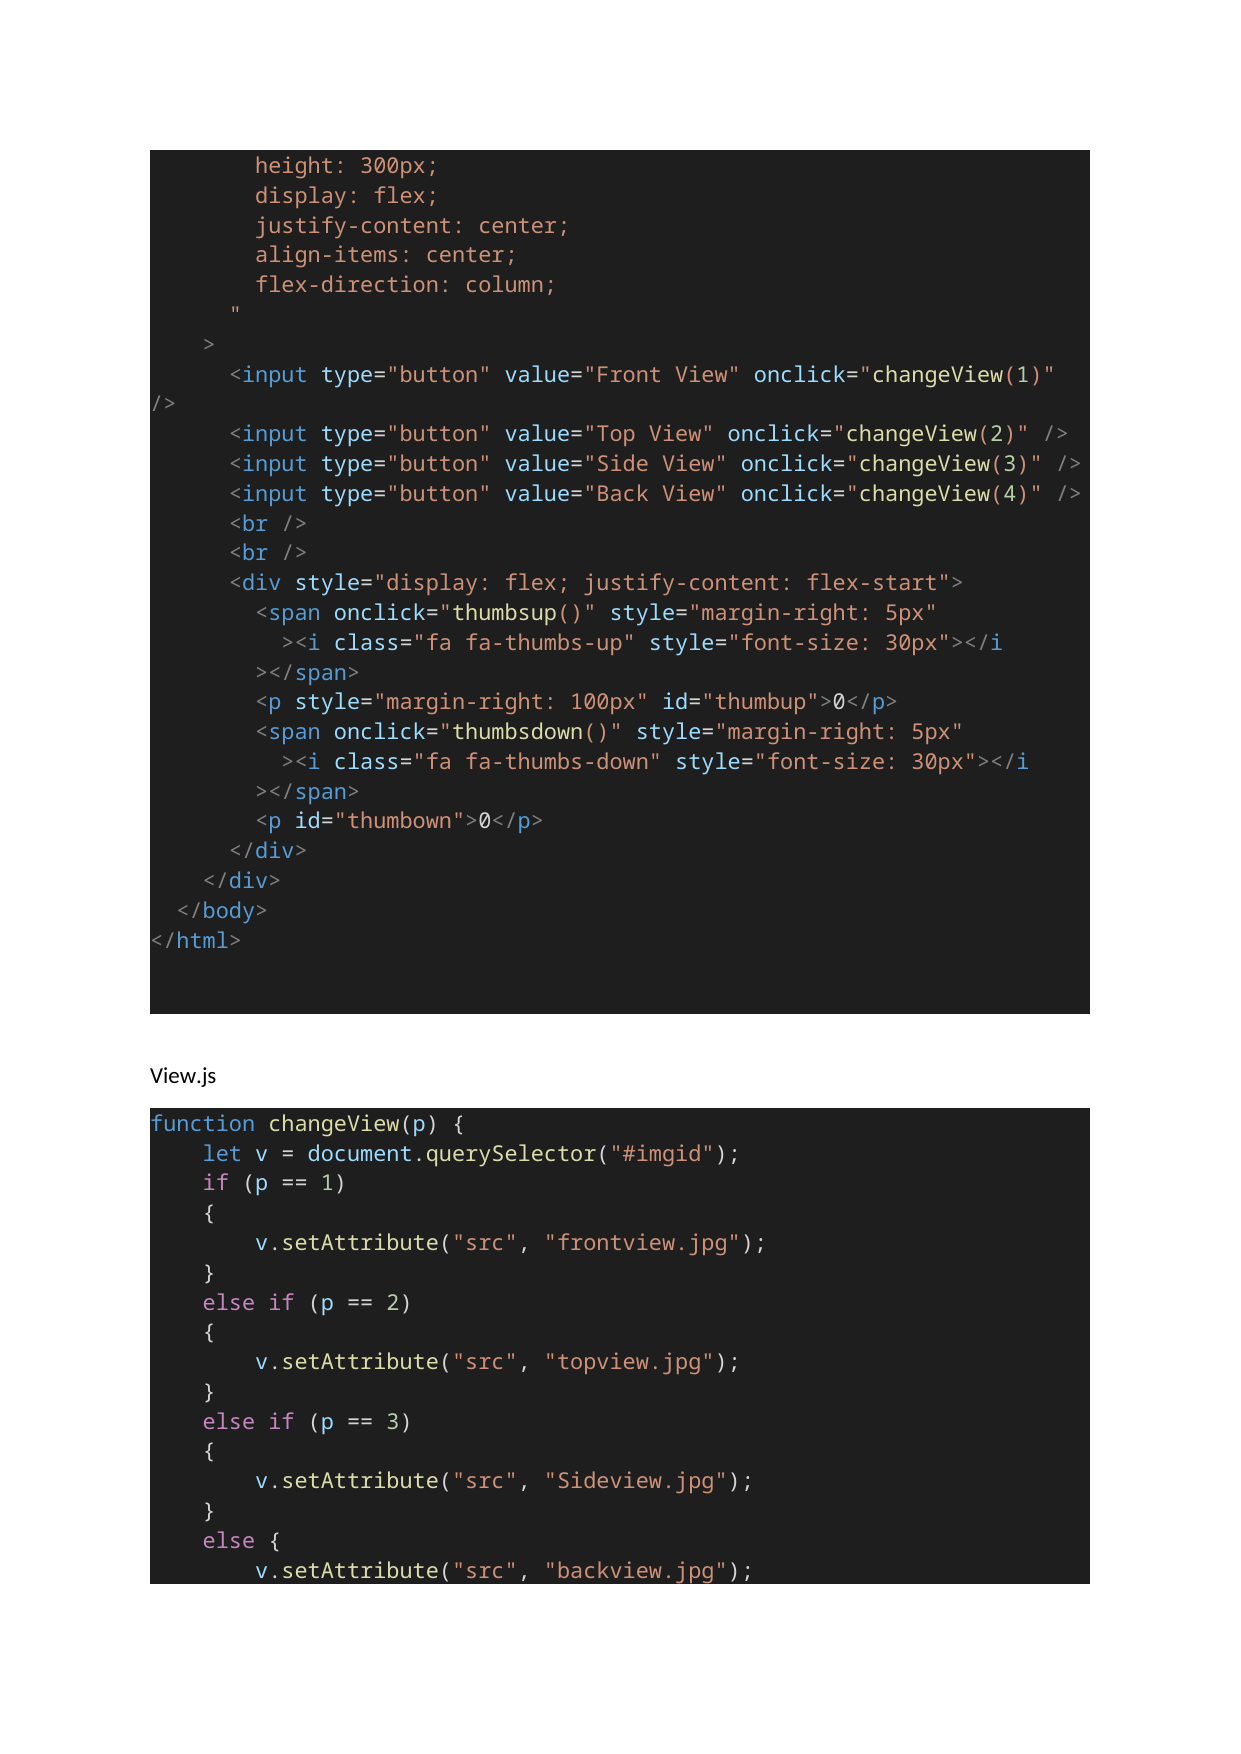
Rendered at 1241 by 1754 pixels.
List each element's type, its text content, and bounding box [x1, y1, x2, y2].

text v.setAttribute("src", "backview.jpg"); [150, 1554, 1090, 1584]
text } [150, 1376, 1090, 1406]
text { [150, 1197, 1090, 1227]
text ></span> [150, 656, 1090, 686]
text } [150, 1257, 1090, 1286]
text <input type="button" value="Front View" onclick="changeView(1)" /> [150, 358, 1090, 418]
text <br /> [150, 537, 1090, 567]
text " [150, 299, 1090, 329]
text <br /> [150, 507, 1090, 537]
text </body> [150, 895, 1090, 924]
text function changeView(p) { [150, 1108, 1090, 1137]
text <input type="button" value="Side View" onclick="changeView(3)" /> [150, 448, 1090, 478]
text <p style="margin-right: 100px" id="thumbup">0</p> [150, 686, 1090, 716]
text v.setAttribute("src", "frontview.jpg"); [150, 1227, 1090, 1257]
text justify-content: center; [150, 209, 1090, 239]
text </html> [150, 924, 1090, 954]
text flex-direction: column; [150, 269, 1090, 299]
text </div> [150, 865, 1090, 895]
text <div style="display: flex; justify-content: flex-start"> [150, 567, 1090, 597]
text <span onclick="thumbsup()" style="margin-right: 5px" [150, 597, 1090, 627]
text <input type="button" value="Top View" onclick="changeView(2)" /> [150, 418, 1090, 448]
text > [150, 329, 1090, 358]
text <input type="button" value="Back View" onclick="changeView(4)" /> [150, 478, 1090, 507]
text align-items: center; [150, 239, 1090, 269]
text else if (p == 3) [150, 1406, 1090, 1435]
text v.setAttribute("src", "topview.jpg"); [150, 1346, 1090, 1376]
text } [150, 1495, 1090, 1525]
text display: flex; [150, 180, 1090, 209]
text <span onclick="thumbsdown()" style="margin-right: 5px" [150, 716, 1090, 746]
text let v = document.querySelector("#imgid"); [150, 1137, 1090, 1167]
text if (p == 1) [150, 1167, 1090, 1197]
text else { [150, 1525, 1090, 1554]
text <p id="thumbown">0</p> [150, 805, 1090, 835]
text else if (p == 2) [150, 1286, 1090, 1316]
text { [150, 1316, 1090, 1346]
text View.js [150, 1061, 1090, 1089]
text </div> [150, 835, 1090, 865]
text ></span> [150, 776, 1090, 805]
text v.setAttribute("src", "Sideview.jpg"); [150, 1465, 1090, 1495]
text ><i class="fa fa-thumbs-down" style="font-size: 30px"></i [150, 746, 1090, 776]
text ><i class="fa fa-thumbs-up" style="font-size: 30px"></i [150, 627, 1090, 656]
text { [150, 1435, 1090, 1465]
text height: 300px; [150, 150, 1090, 180]
